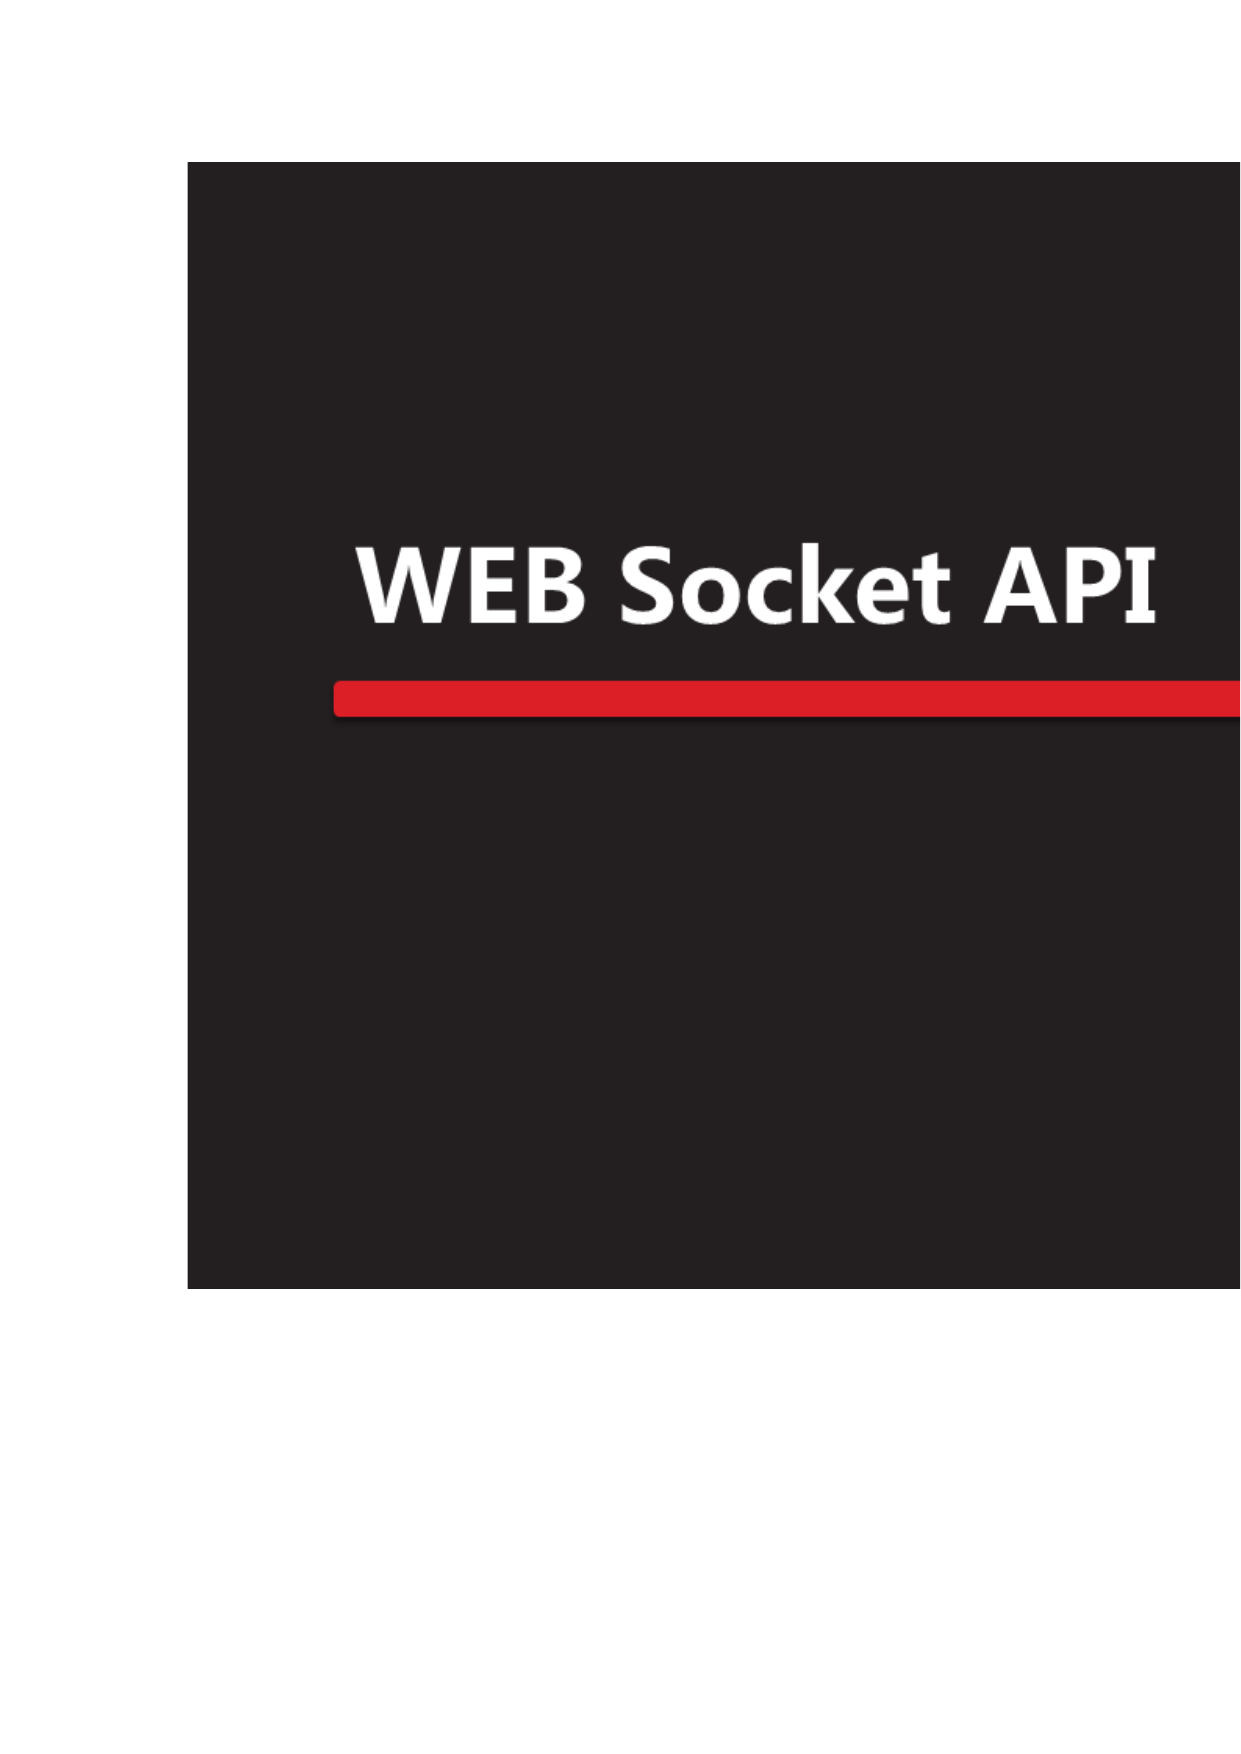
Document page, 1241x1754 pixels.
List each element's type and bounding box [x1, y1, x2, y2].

picture [187, 162, 1241, 1289]
